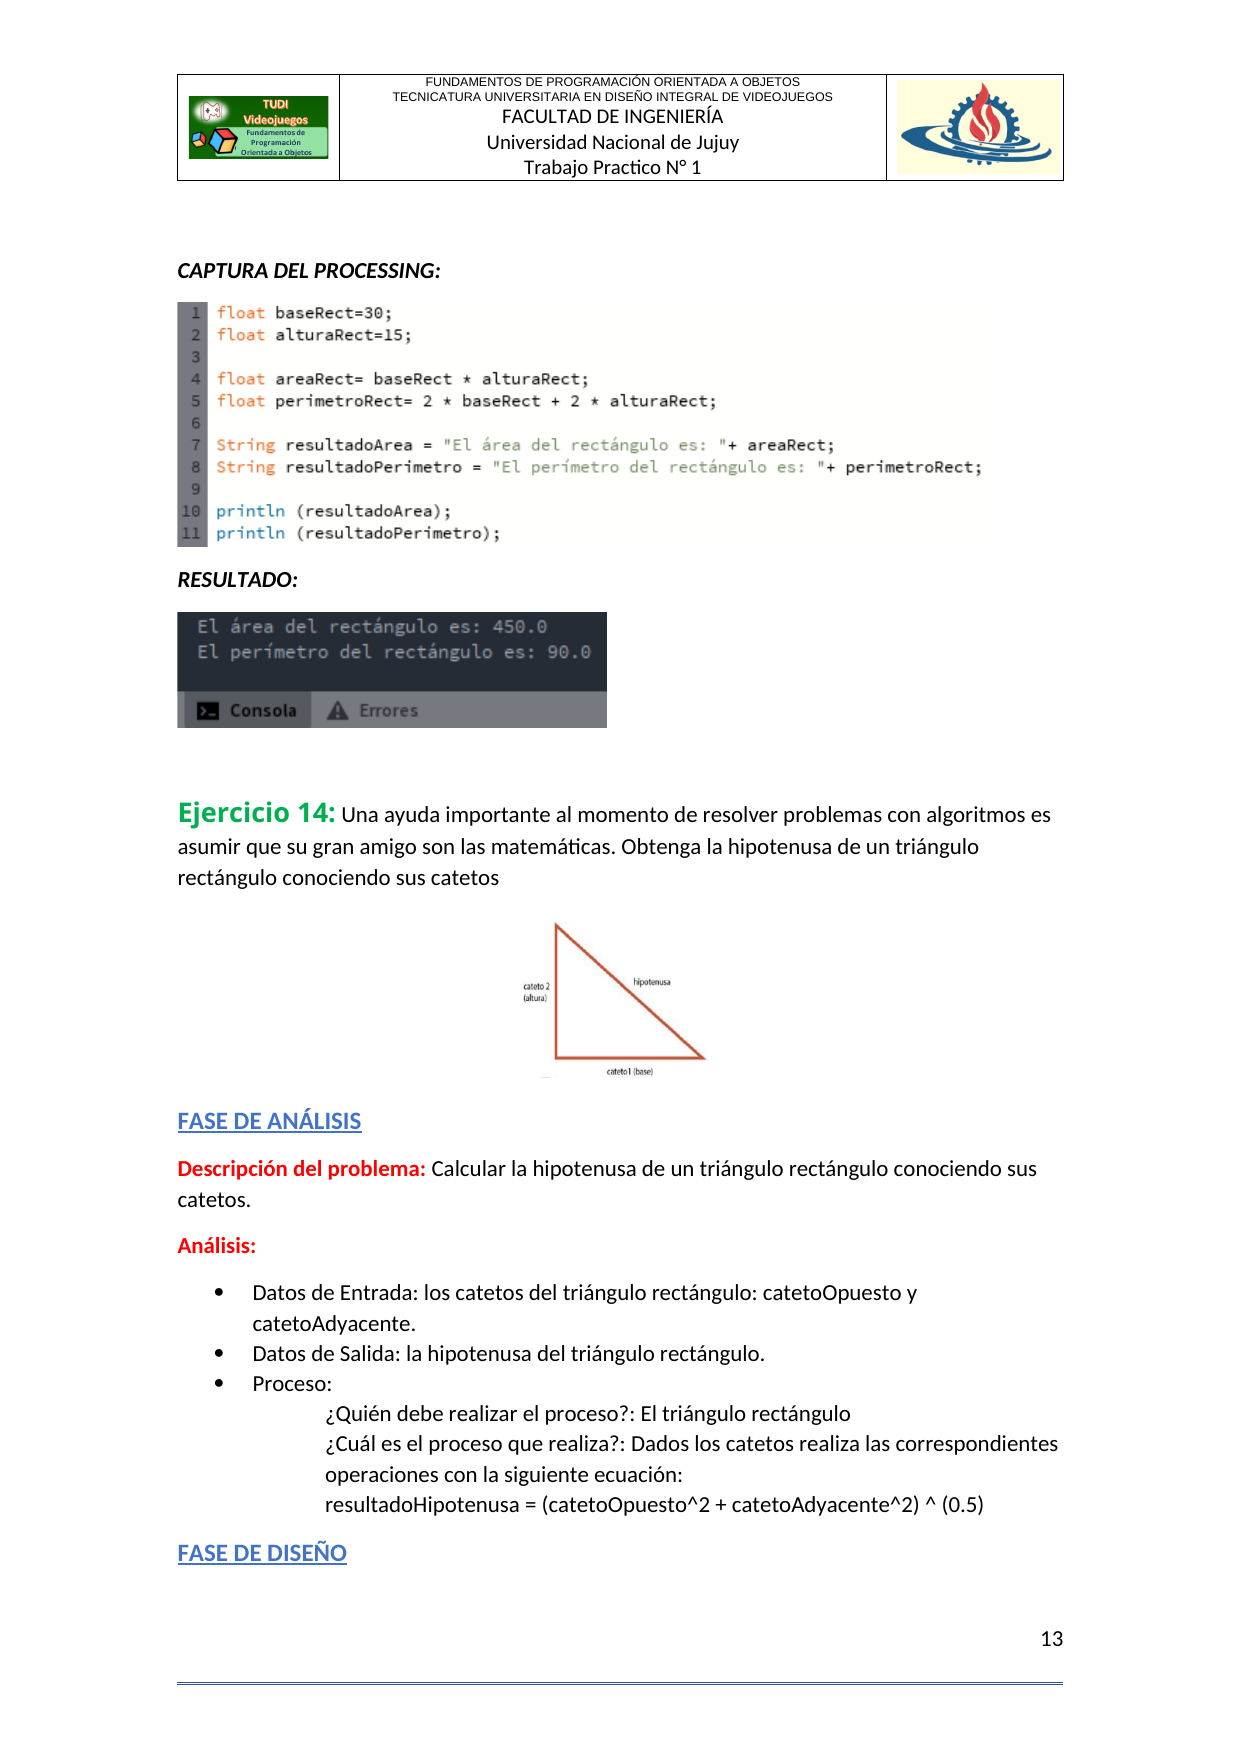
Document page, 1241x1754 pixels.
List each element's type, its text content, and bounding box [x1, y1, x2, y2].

text CAPTURA DEL PROCESSING: [177, 256, 1063, 284]
text RESULTADO: [177, 565, 1063, 593]
text FASE DE ANÁLISIS [177, 1105, 1063, 1136]
picture [188, 96, 329, 159]
text FASE DE DISEÑO [177, 1537, 1063, 1567]
list ¿Quién debe realizar el proceso?: El triángulo rectángulo [325, 1399, 1063, 1427]
picture [897, 80, 1060, 174]
list ¿Cuál es el proceso que realiza?: Dados los catetos realiza las correspondientes operaciones con la siguiente ecuación: [325, 1429, 1063, 1488]
text Descripción del problema: Calcular la hipotenusa de un triángulo rectángulo conociendo sus catetos. [177, 1154, 1063, 1213]
list Proceso: [215, 1369, 1063, 1397]
list Datos de Salida: la hipotenusa del triángulo rectángulo. [215, 1339, 1063, 1367]
list resultadoHipotenusa = (catetoOpuesto^2 + catetoAdyacente^2) ^ (0.5) [325, 1490, 1063, 1518]
list Datos de Entrada: los catetos del triángulo rectángulo: catetoOpuesto y catetoAdyacente. [215, 1278, 1063, 1337]
text Análisis: [177, 1232, 1063, 1260]
picture [519, 909, 721, 1087]
picture [177, 612, 607, 728]
picture [177, 302, 996, 547]
text Ejercicio 14: Una ayuda importante al momento de resolver problemas con algoritmos es asumir que su gran amigo son las matemáticas. Obtenga la hipotenusa de un triángulo rectángulo conociendo sus catetos [177, 793, 1063, 891]
